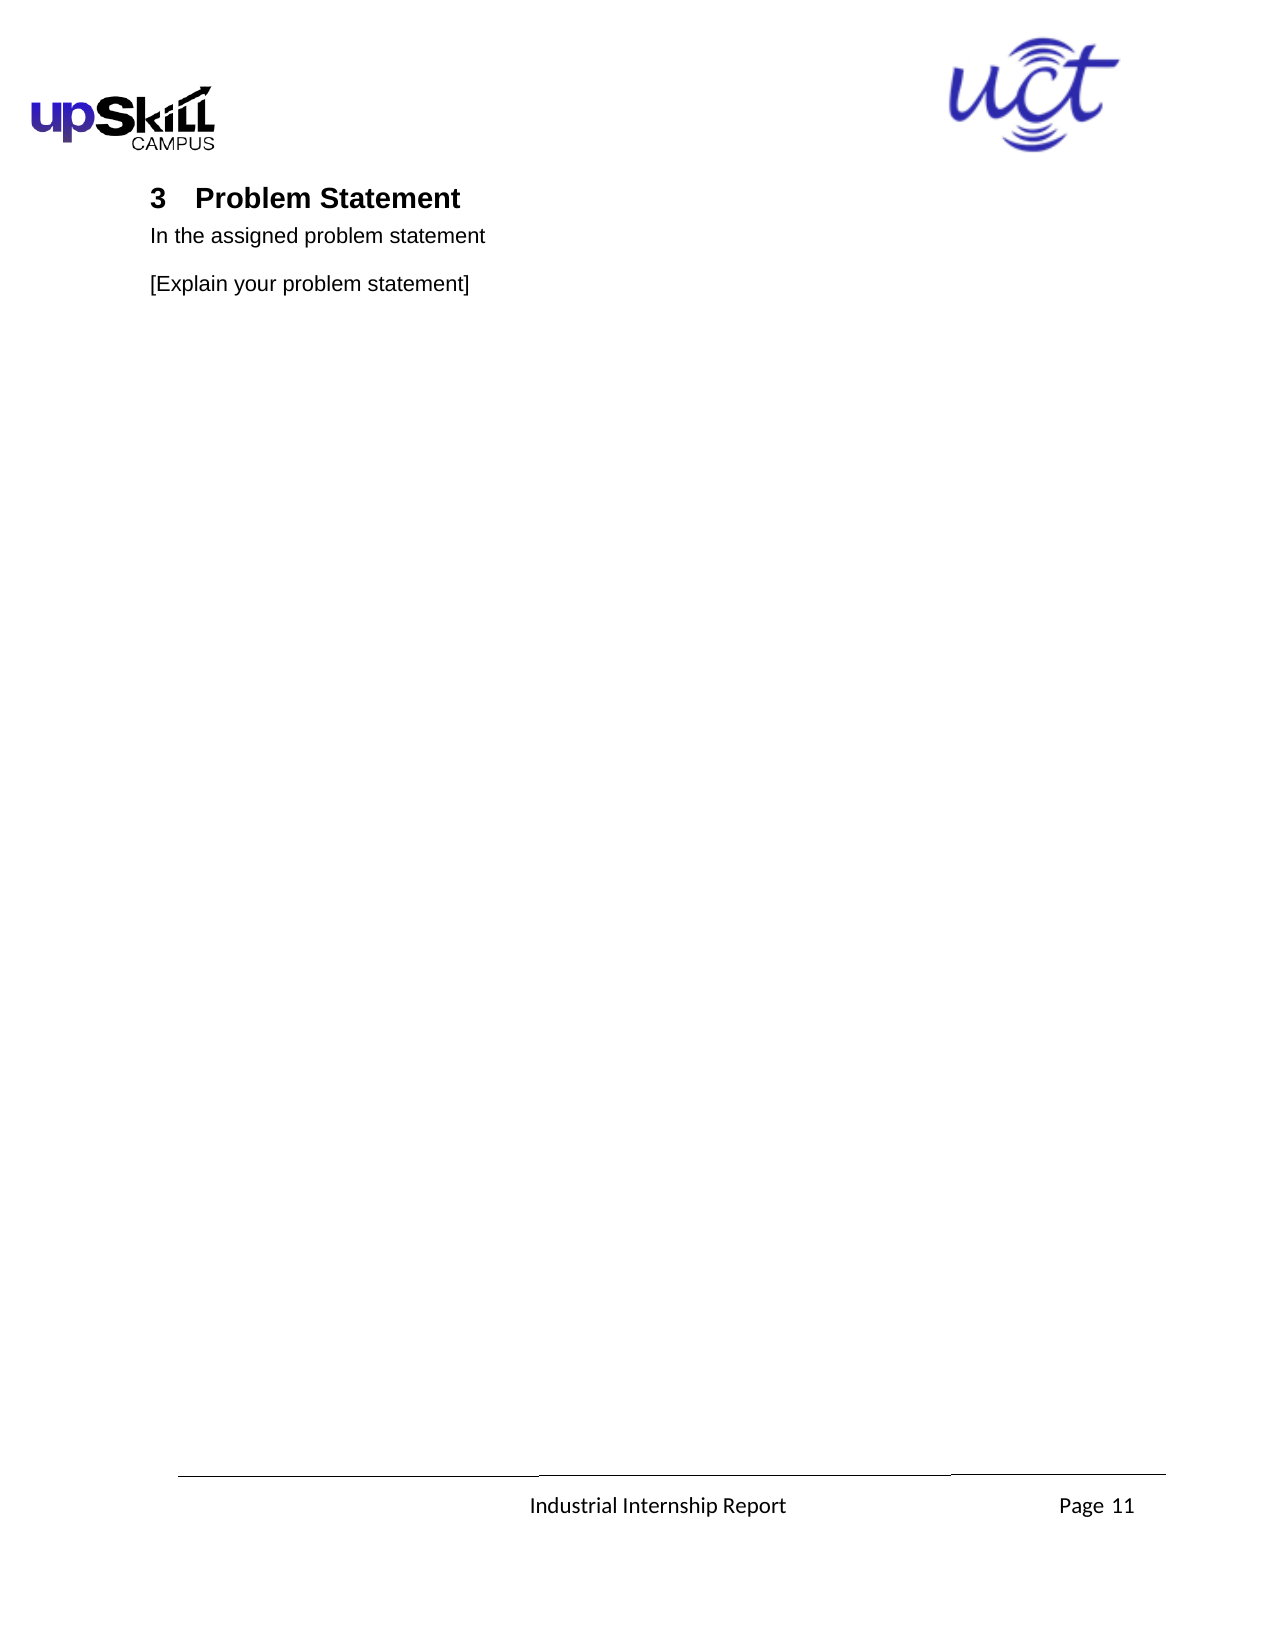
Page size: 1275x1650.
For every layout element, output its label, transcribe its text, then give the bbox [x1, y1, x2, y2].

text In the assigned problem statement [150, 215, 1134, 248]
picture [0, 73, 246, 154]
text [Explain your problem statement] [150, 263, 1134, 296]
picture [946, 28, 1125, 154]
subtitle Problem Statement [150, 181, 1134, 215]
